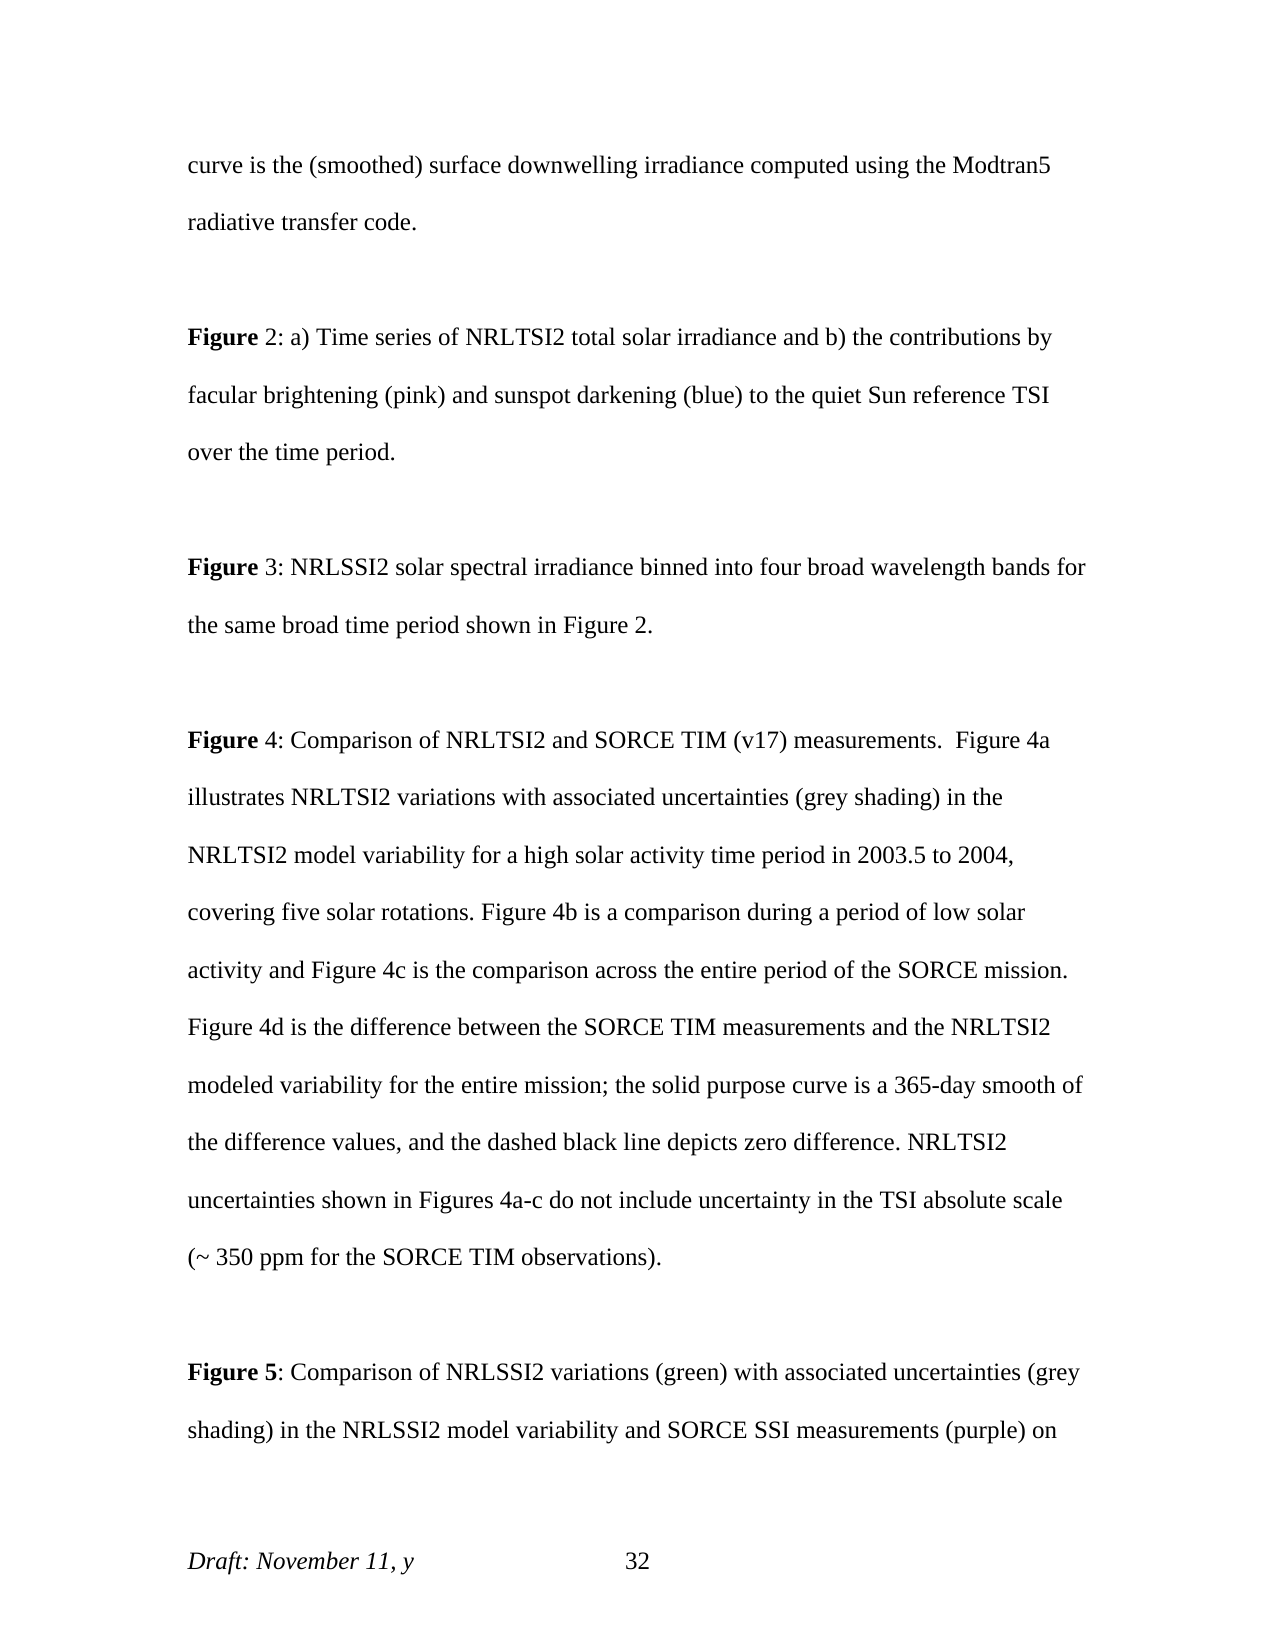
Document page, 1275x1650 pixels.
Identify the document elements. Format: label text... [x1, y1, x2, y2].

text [187, 150, 1087, 236]
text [187, 1357, 1087, 1444]
